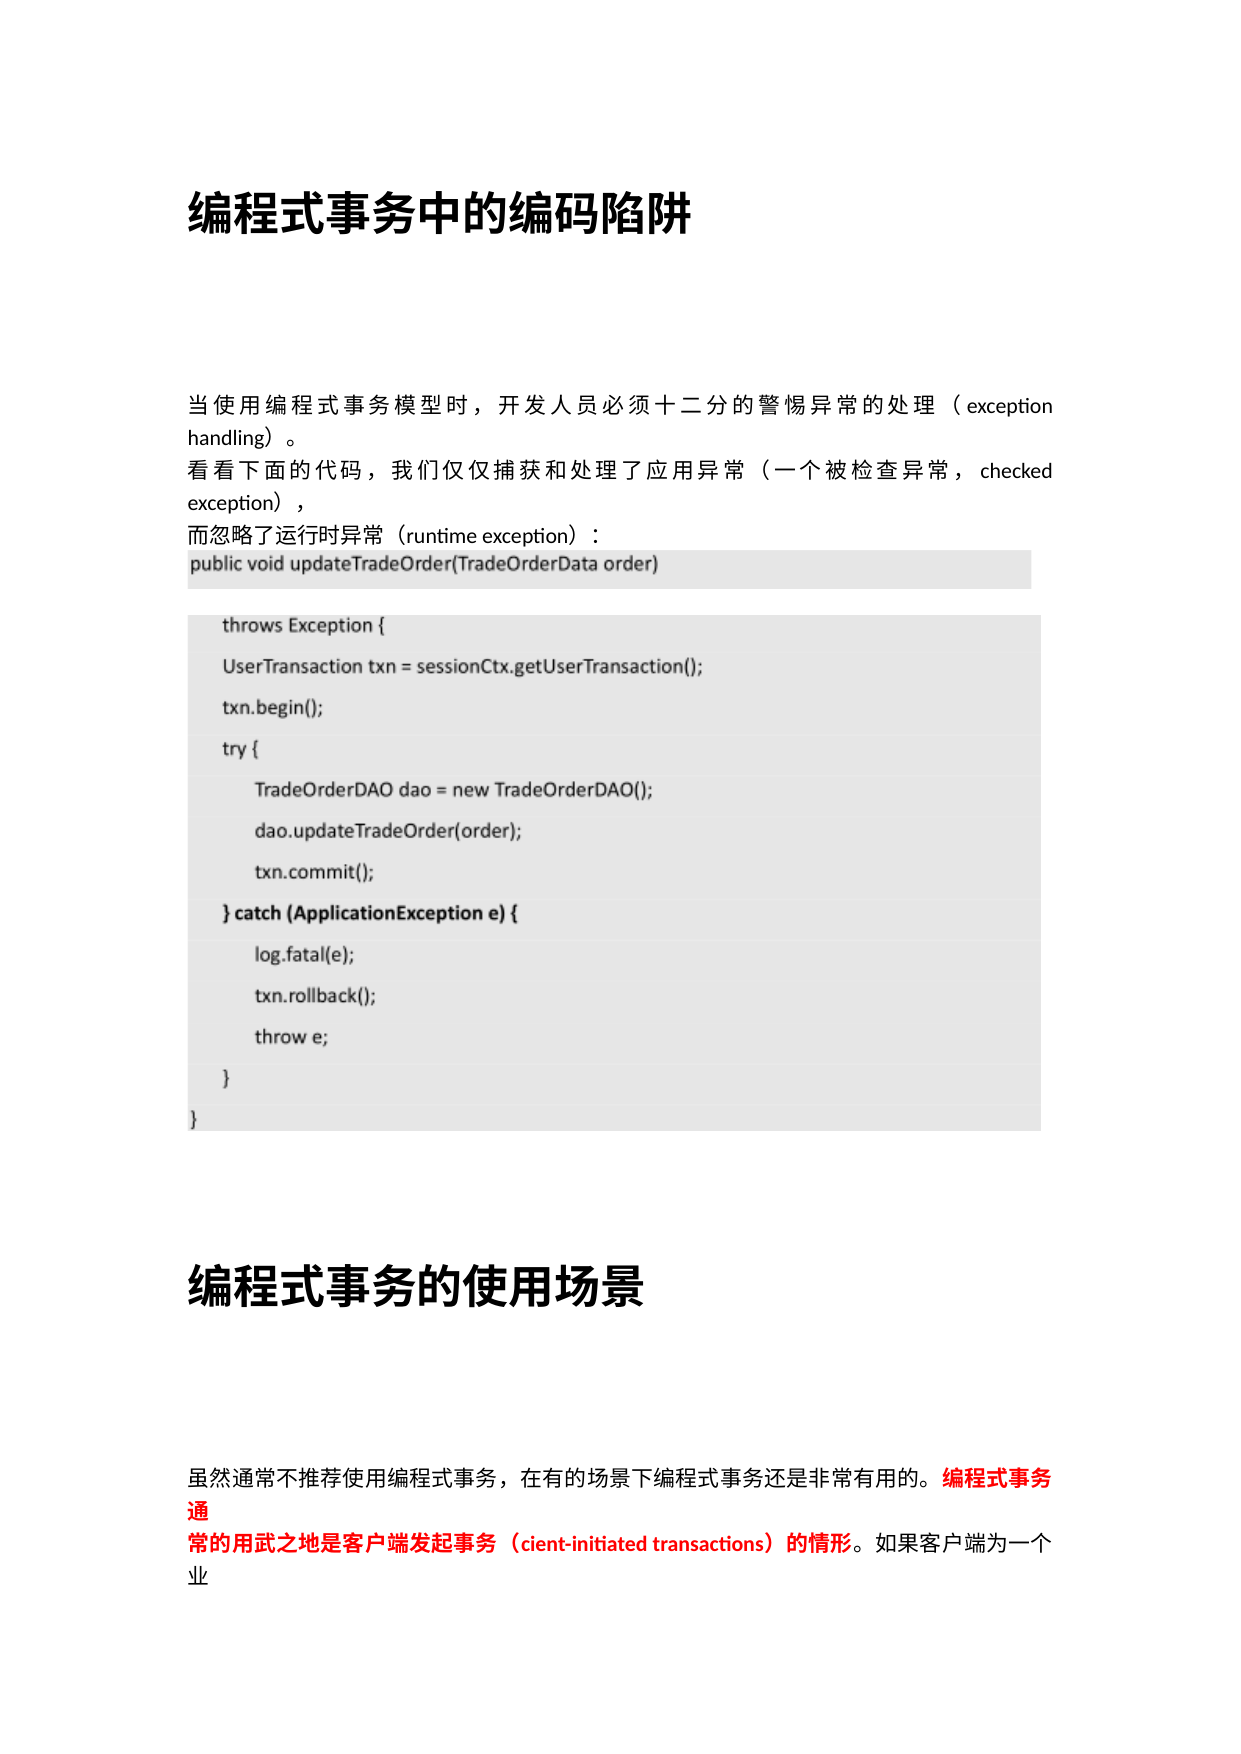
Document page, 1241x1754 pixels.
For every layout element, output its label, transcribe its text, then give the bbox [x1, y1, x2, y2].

text 常的用武之地是客户端发起事务（cient-initiated transactions）的情形。如果客户端为一个业 [187, 1526, 1053, 1591]
text 虽然通常不推荐使用编程式事务，在有的场景下编程式事务还是非常有用的。编程式事务通 [187, 1461, 1053, 1526]
picture [187, 550, 1032, 589]
text 看看下面的代码，我们仅仅捕获和处理了应用异常（一个被检查异常，checked exception）， [187, 452, 1053, 517]
subtitle 编程式事务的使用场景 [187, 1235, 1053, 1333]
subtitle 编程式事务中的编码陷阱 [187, 162, 1053, 259]
text 当使用编程式事务模型时，开发人员必须十二分的警惕异常的处理（exception handling）。 [187, 387, 1053, 452]
picture [187, 615, 1041, 1131]
text 而忽略了运行时异常（runtime exception）： [187, 517, 1053, 550]
